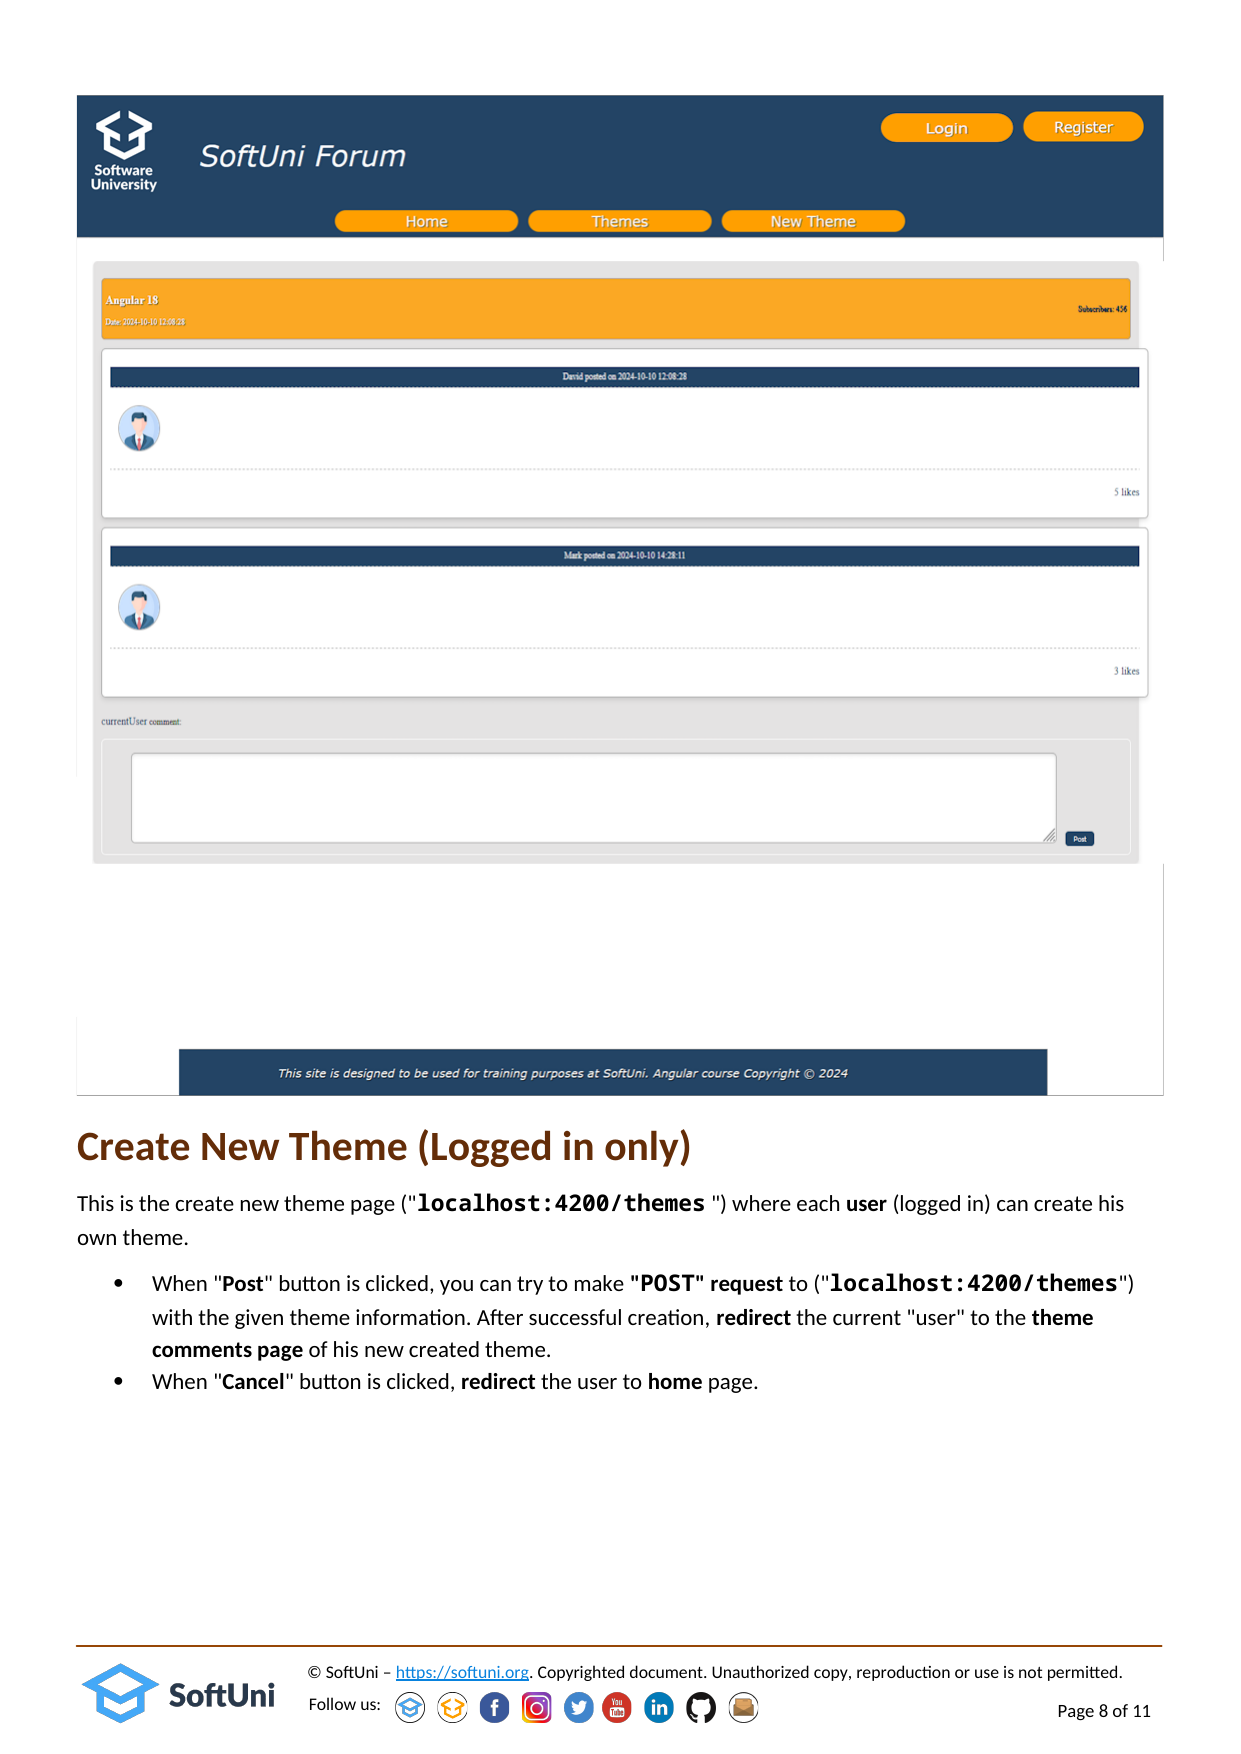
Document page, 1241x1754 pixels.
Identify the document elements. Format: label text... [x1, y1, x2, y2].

picture [686, 1692, 716, 1723]
picture [479, 1692, 510, 1723]
picture [644, 1714, 653, 1723]
list When "Cancel" button is clicked, redirect the user to home page. [114, 1367, 1163, 1395]
picture [75, 1658, 281, 1729]
picture [522, 1692, 552, 1723]
picture [395, 1692, 425, 1723]
picture [76, 95, 1164, 1096]
text This is the create new theme page ("localhost:4200/themes ") where each user (logged in) can create his own theme. [77, 1187, 1163, 1251]
subtitle Create New Theme (Logged in only) [77, 1120, 1163, 1171]
picture [564, 1692, 594, 1723]
list When "Post" button is clicked, you can try to make "POST" request to ("localhost:4200/themes") with the given theme information. After successful creation, redirect the current "user" to the theme comments page of his new created theme. [114, 1267, 1163, 1363]
picture [728, 1692, 759, 1723]
picture [658, 1705, 667, 1714]
picture [665, 1692, 674, 1701]
picture [644, 1692, 653, 1701]
picture [665, 1714, 674, 1723]
picture [602, 1692, 632, 1723]
picture [437, 1692, 468, 1723]
